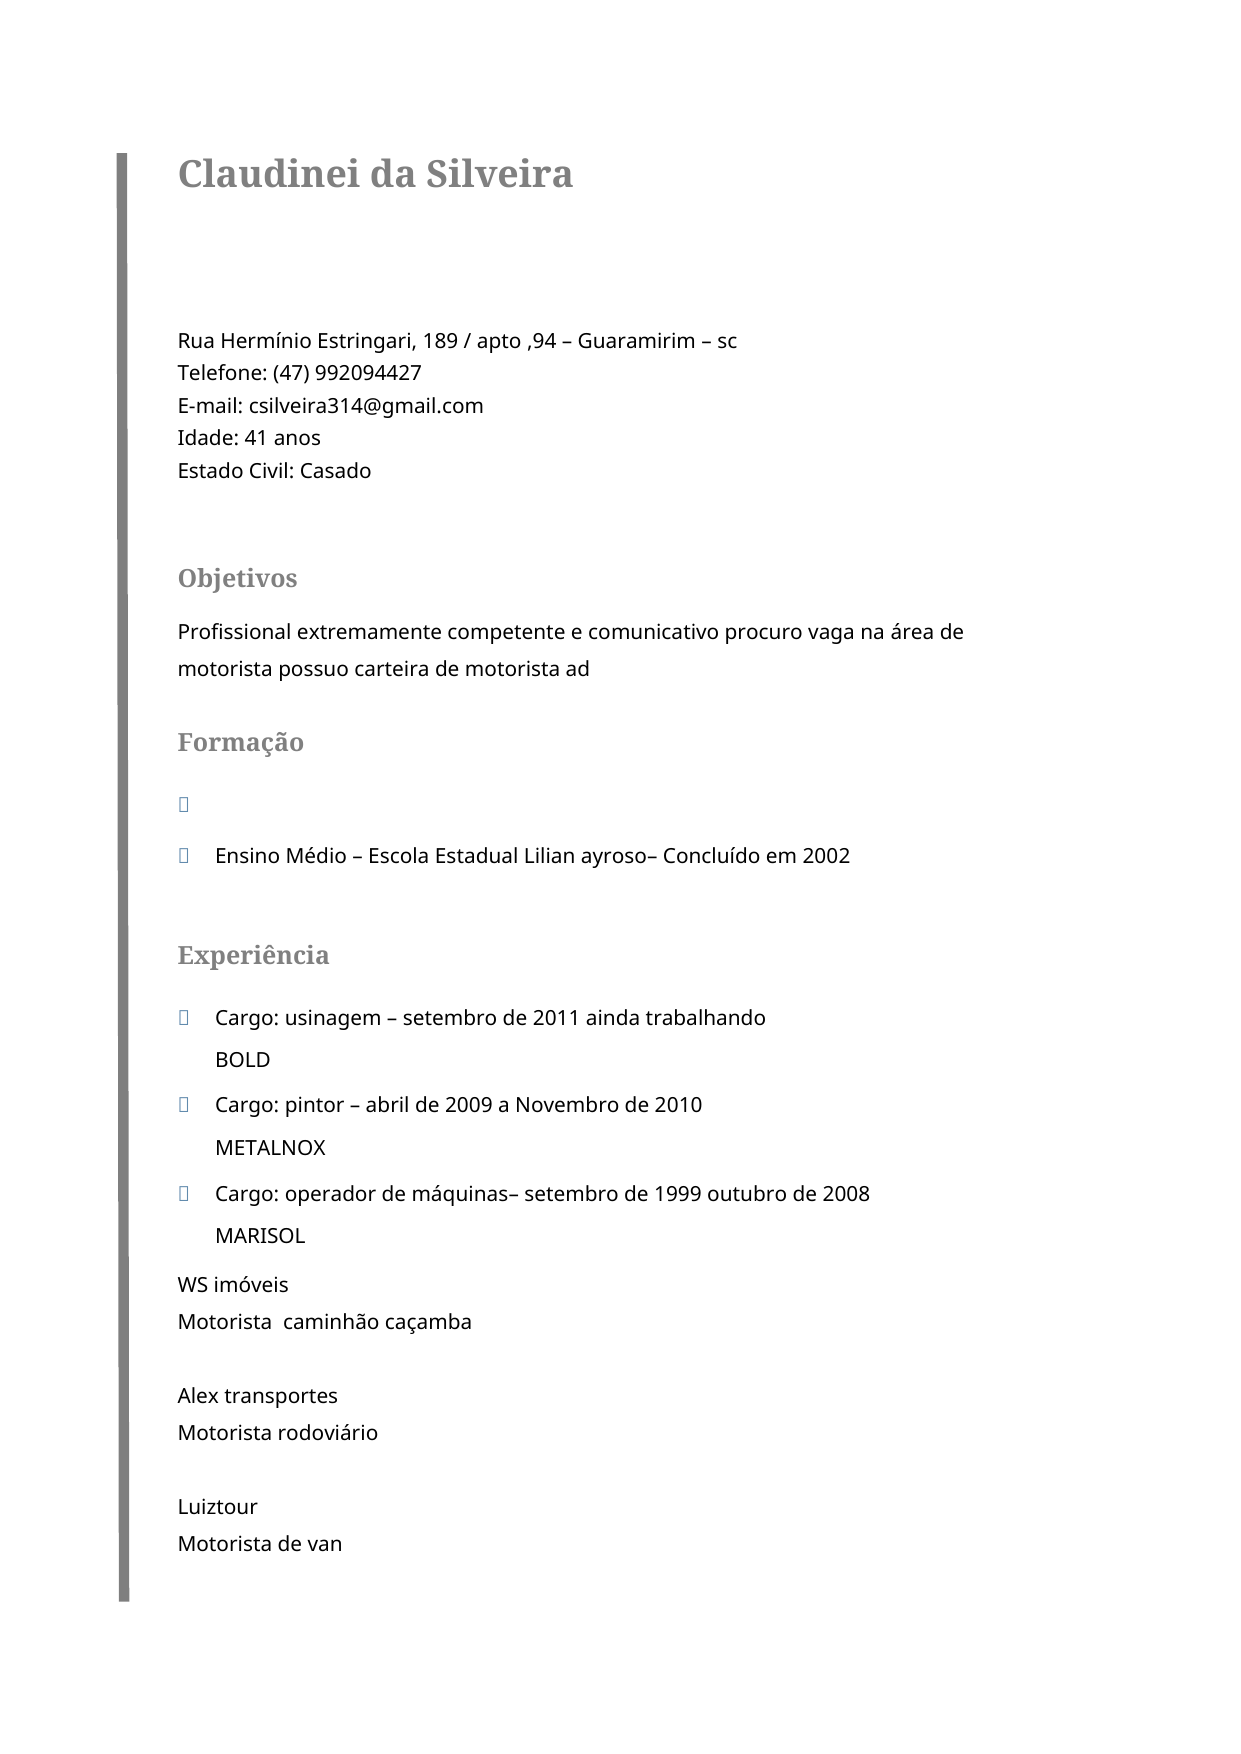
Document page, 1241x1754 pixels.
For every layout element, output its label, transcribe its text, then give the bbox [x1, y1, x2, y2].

text Claudinei da Silveira [177, 148, 1063, 199]
list Ensino Médio – Escola Estadual Lilian ayroso– Concluído em 2002 [177, 832, 1063, 875]
text Formação [177, 724, 1063, 758]
text Alex transportes [177, 1381, 1063, 1410]
text Rua Hermínio Estringari, 189 / apto ,94 – Guaramirim – sc Telefone: (47) 992094427 E-mail: csilveira314@gmail.com Idade: 41 anos Estado Civil: Casado [177, 326, 1063, 484]
text Profissional extremamente competente e comunicativo procuro vaga na área de motorista possuo carteira de motorista ad [177, 617, 1063, 683]
text Luiztour [177, 1492, 1063, 1520]
list Cargo: operador de máquinas– setembro de 1999 outubro de 2008 MARISOL [177, 1170, 1063, 1250]
text Experiência [177, 937, 1063, 971]
list Cargo: usinagem – setembro de 2011 ainda trabalhando BOLD [177, 994, 1063, 1074]
text Motorista de van [177, 1529, 1063, 1557]
text WS imóveis [177, 1271, 1063, 1299]
list Cargo: pintor – abril de 2009 a Novembro de 2010 METALNOX [177, 1082, 1063, 1162]
text Objetivos [177, 561, 1063, 595]
text Motorista rodoviário [177, 1418, 1063, 1447]
text Motorista caminhão caçamba [177, 1307, 1063, 1336]
